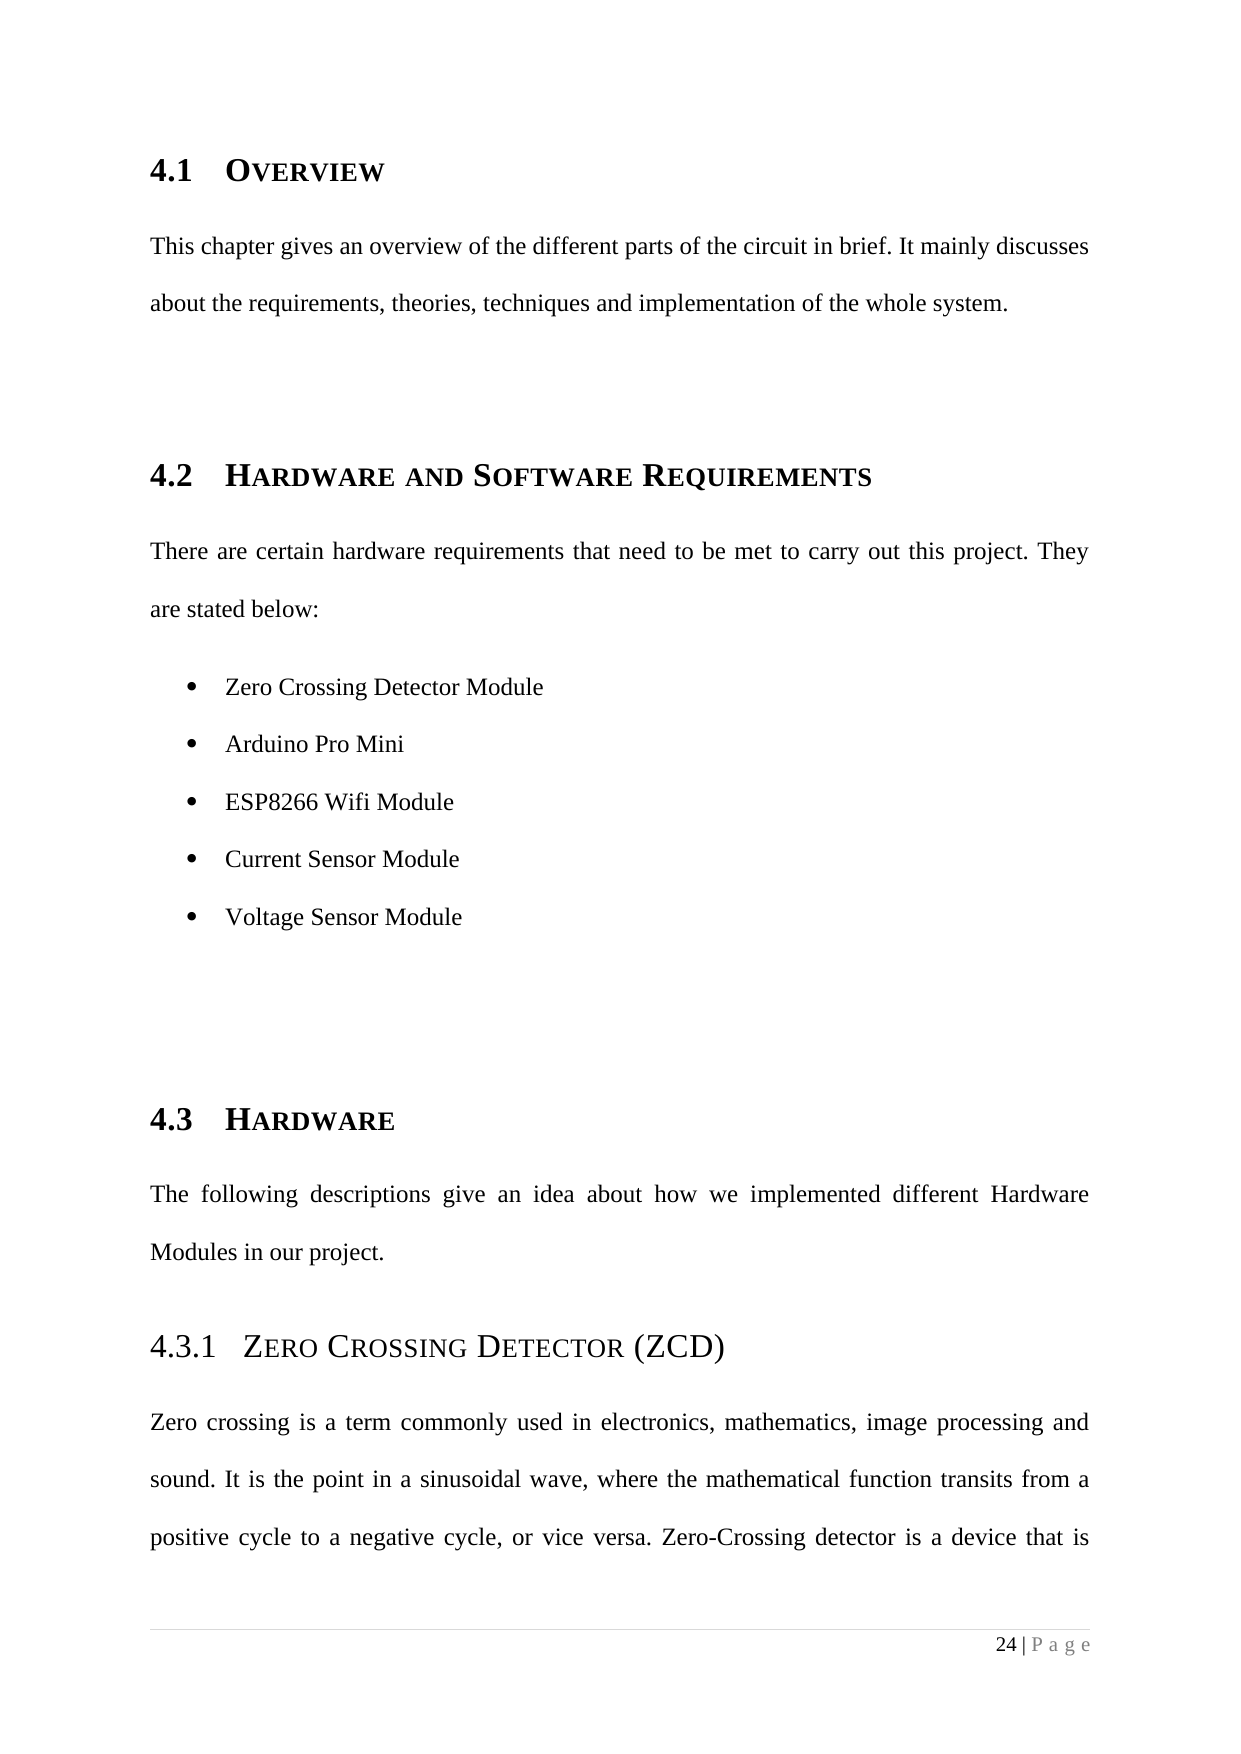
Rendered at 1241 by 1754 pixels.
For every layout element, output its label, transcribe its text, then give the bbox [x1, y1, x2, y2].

subtitle Overview [150, 150, 1090, 188]
text There are certain hardware requirements that need to be met to carry out this project. They are stated below: [150, 536, 1090, 622]
list Zero Crossing Detector Module [187, 672, 1090, 701]
list ESP8266 Wifi Module [187, 787, 1090, 816]
subtitle Hardware [150, 1099, 1090, 1137]
list Voltage Sensor Module [187, 902, 1090, 931]
list Arduino Pro Mini [187, 729, 1090, 758]
list Current Sensor Module [187, 844, 1090, 873]
subtitle Hardware and Software Requirements [150, 455, 1090, 494]
text The following descriptions give an idea about how we implemented different Hardware Modules in our project. [150, 1179, 1090, 1266]
subtitle Zero Crossing Detector (ZCD) [150, 1326, 1090, 1364]
text This chapter gives an overview of the different parts of the circuit in brief. It mainly discusses about the requirements, theories, techniques and implementation of the whole system. [150, 231, 1090, 317]
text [150, 1407, 1090, 1550]
